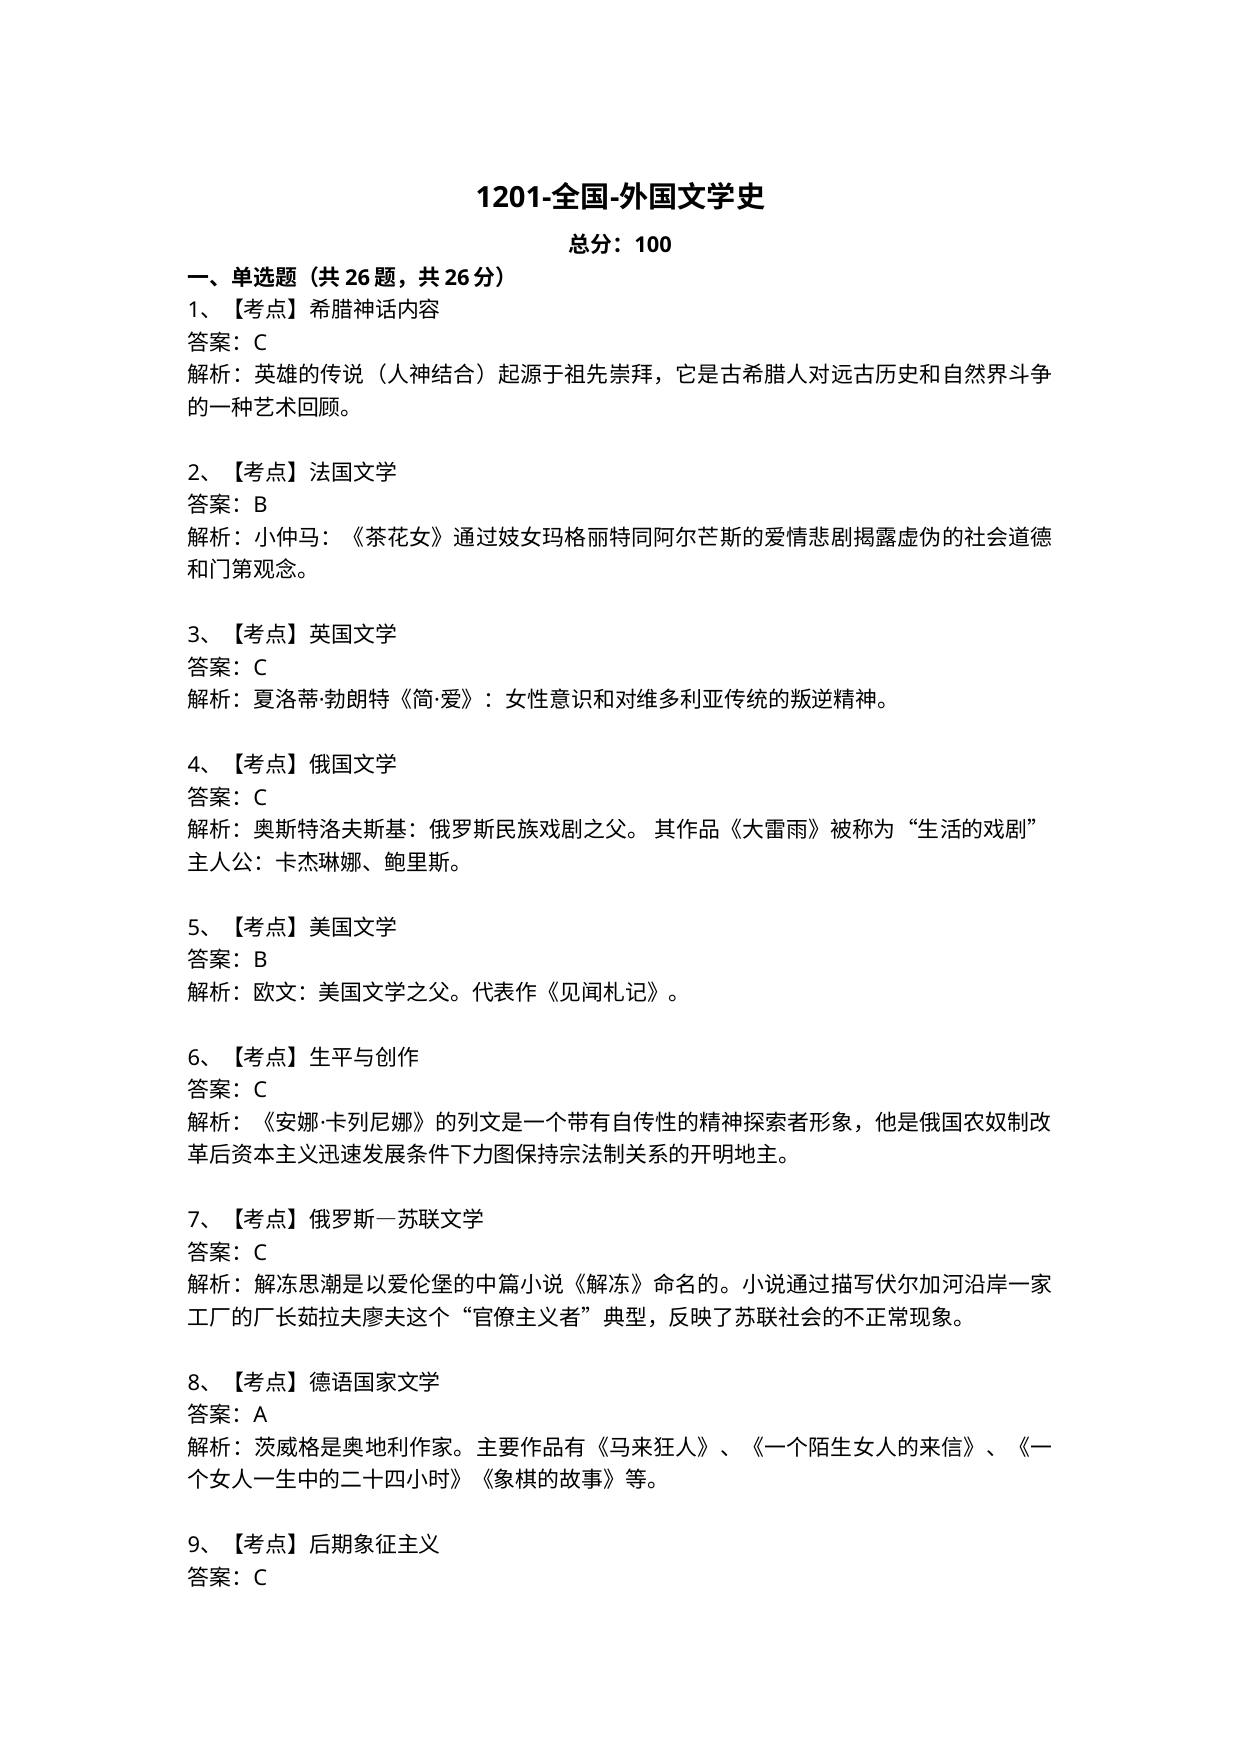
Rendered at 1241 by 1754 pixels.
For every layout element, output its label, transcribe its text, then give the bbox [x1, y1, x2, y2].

text 9、【考点】后期象征主义 [187, 1527, 1053, 1559]
text 8、【考点】德语国家文学 [187, 1364, 1053, 1397]
text 1、【考点】希腊神话内容 [187, 292, 1053, 324]
text 答案：C [187, 1234, 1053, 1267]
text 解析：奥斯特洛夫斯基：俄罗斯民族戏剧之父。 其作品《大雷雨》被称为“生活的戏剧”。主人公：卡杰琳娜、鲍里斯。 [187, 812, 1053, 877]
text 4、【考点】俄国文学 [187, 747, 1053, 779]
text 2、【考点】法国文学 [187, 454, 1053, 487]
text 解析：夏洛蒂·勃朗特《简·爱》：女性意识和对维多利亚传统的叛逆精神。 [187, 682, 1053, 714]
text 答案：C [187, 1559, 1053, 1592]
text 答案：C [187, 779, 1053, 812]
text 答案：C [187, 1072, 1053, 1104]
text 解析：解冻思潮是以爱伦堡的中篇小说《解冻》命名的。小说通过描写伏尔加河沿岸一家工厂的厂长茹拉夫廖夫这个“官僚主义者”典型，反映了苏联社会的不正常现象。 [187, 1267, 1053, 1332]
text 答案：B [187, 487, 1053, 519]
text 解析：小仲马：《茶花女》通过妓女玛格丽特同阿尔芒斯的爱情悲剧揭露虚伪的社会道德和门第观念。 [187, 519, 1053, 584]
text 解析：欧文：美国文学之父。代表作《见闻札记》。 [187, 974, 1053, 1007]
text 解析：茨威格是奥地利作家。主要作品有《马来狂人》、《一个陌生女人的来信》、《一个女人一生中的二十四小时》《象棋的故事》等。 [187, 1429, 1053, 1494]
text 解析：《安娜·卡列尼娜》的列文是一个带有自传性的精神探索者形象，他是俄国农奴制改革后资本主义迅速发展条件下力图保持宗法制关系的开明地主。 [187, 1104, 1053, 1169]
text 答案：C [187, 649, 1053, 682]
text 总分：100 [187, 227, 1053, 259]
text 6、【考点】生平与创作 [187, 1039, 1053, 1072]
text 7、【考点】俄罗斯—苏联文学 [187, 1202, 1053, 1234]
text 1201-全国-外国文学史 [187, 162, 1053, 227]
text 答案：A [187, 1397, 1053, 1429]
text 答案：C [187, 324, 1053, 357]
text 答案：B [187, 942, 1053, 974]
text 5、【考点】美国文学 [187, 909, 1053, 942]
text 3、【考点】英国文学 [187, 617, 1053, 649]
text 解析：英雄的传说（人神结合）起源于祖先崇拜，它是古希腊人对远古历史和自然界斗争的一种艺术回顾。 [187, 357, 1053, 422]
text 一、单选题（共26题，共26分） [187, 259, 1053, 292]
